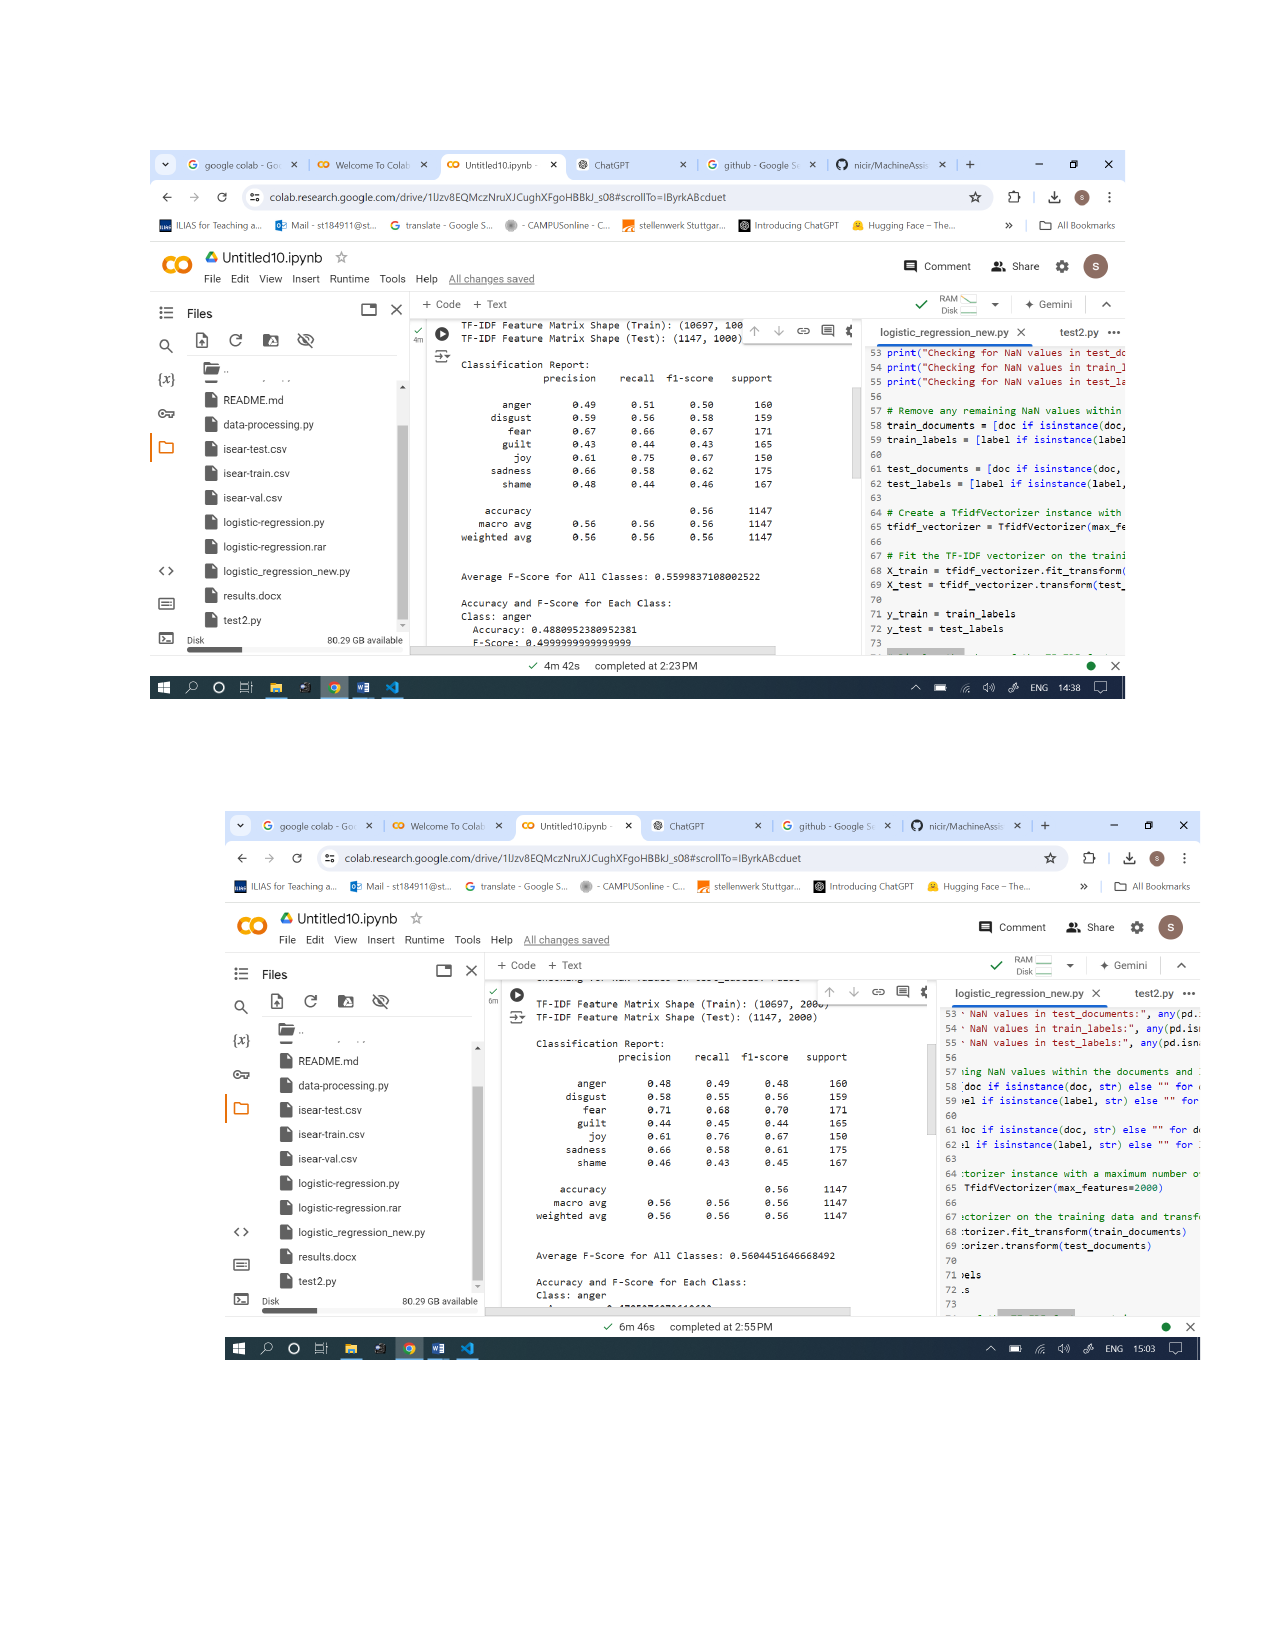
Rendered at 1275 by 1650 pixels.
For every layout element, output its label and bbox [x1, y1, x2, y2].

picture [150, 150, 1125, 699]
picture [225, 811, 1200, 1360]
